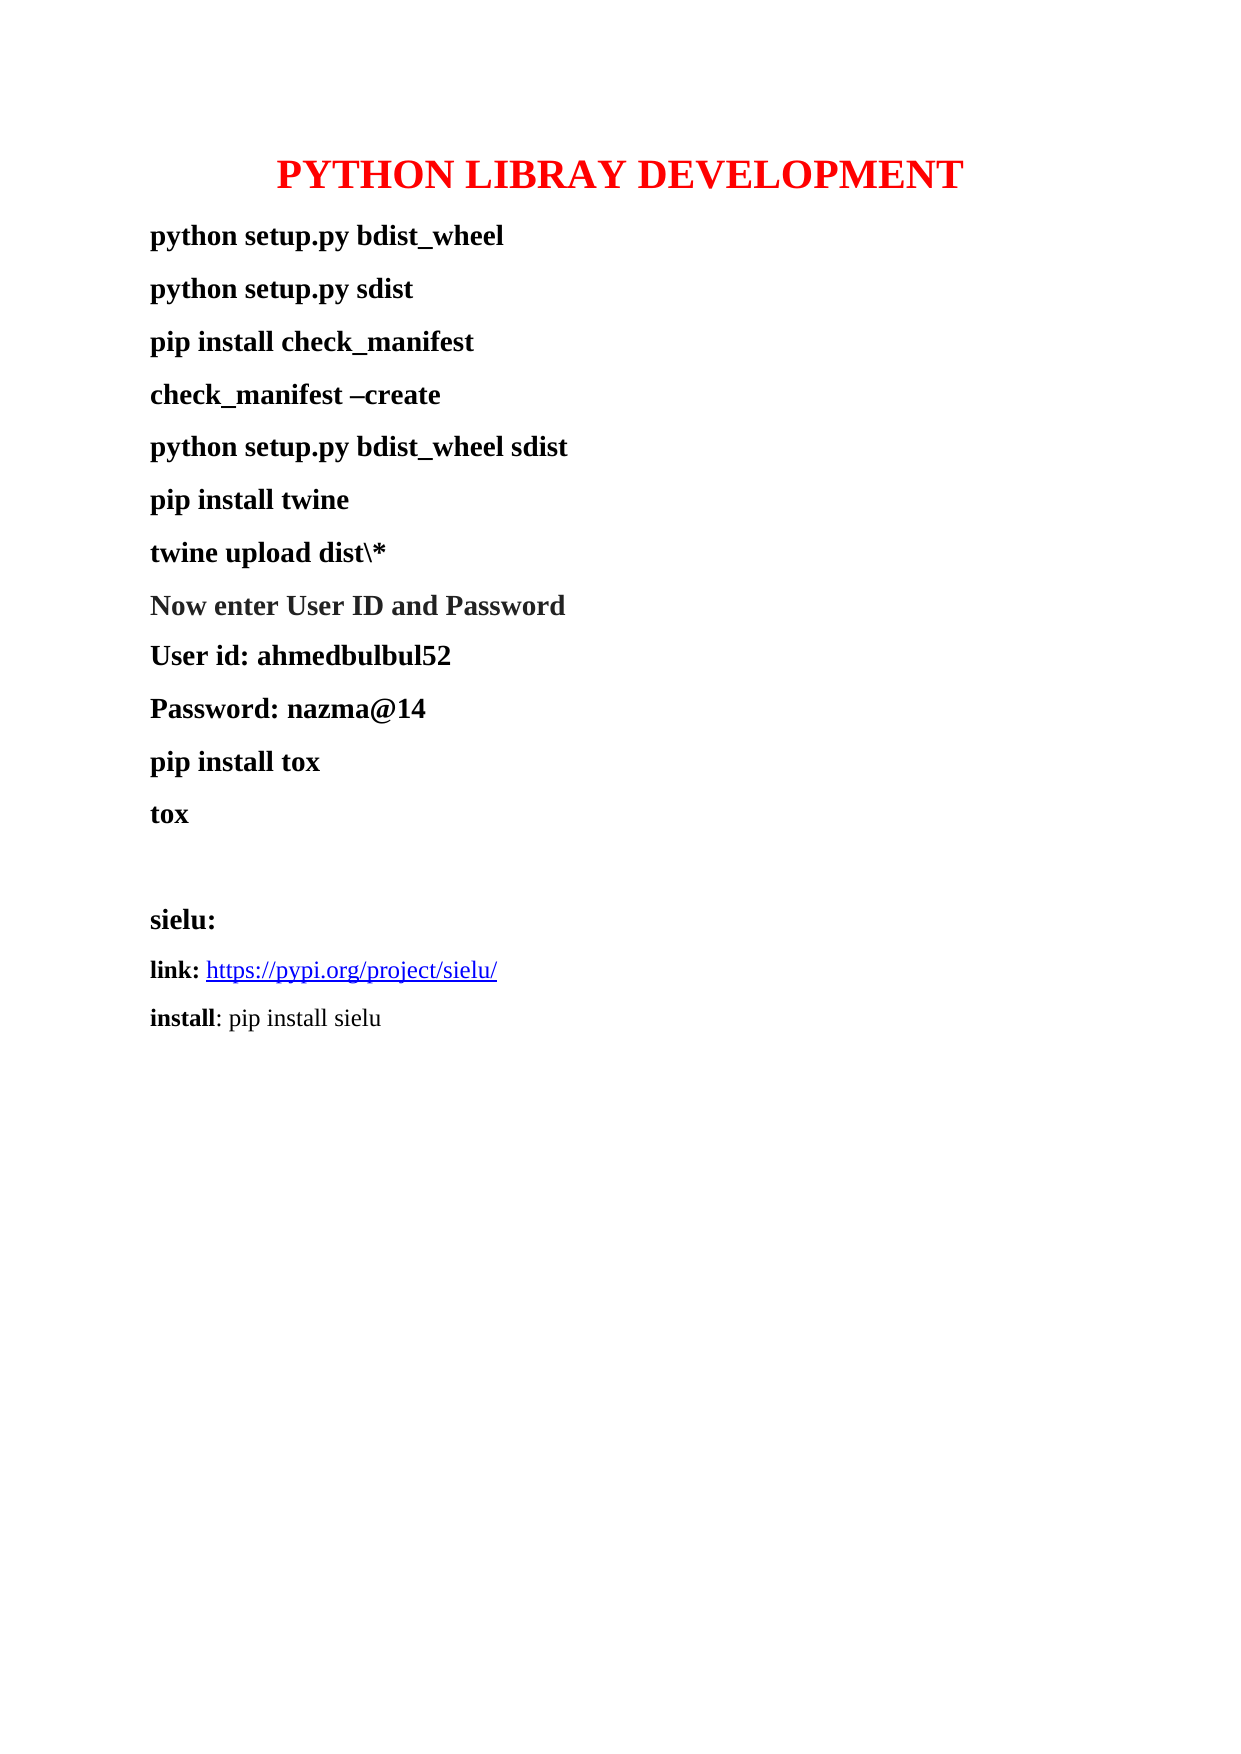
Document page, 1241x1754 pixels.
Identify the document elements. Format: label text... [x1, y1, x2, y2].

text check_manifest –create [150, 377, 1090, 410]
text pip install check_manifest [150, 324, 1090, 357]
text install: pip install sielu [150, 1003, 1090, 1032]
text PYTHON LIBRAY DEVELOPMENT [150, 150, 1090, 198]
text twine upload dist\* [150, 535, 1090, 569]
text python setup.py bdist_wheel [150, 218, 1090, 252]
text python setup.py bdist_wheel sdist [150, 429, 1090, 463]
text python setup.py sdist [150, 271, 1090, 305]
text Now enter User ID and Password [150, 588, 1090, 622]
text pip install twine [150, 482, 1090, 516]
text tox [150, 797, 1090, 830]
text User id: ahmedbulbul52 [150, 638, 1090, 672]
text link: https://pypi.org/project/sielu/ [150, 955, 1090, 984]
text sielu: [150, 902, 1090, 936]
text Password: nazma@14 [150, 691, 1090, 724]
text pip install tox [150, 744, 1090, 777]
